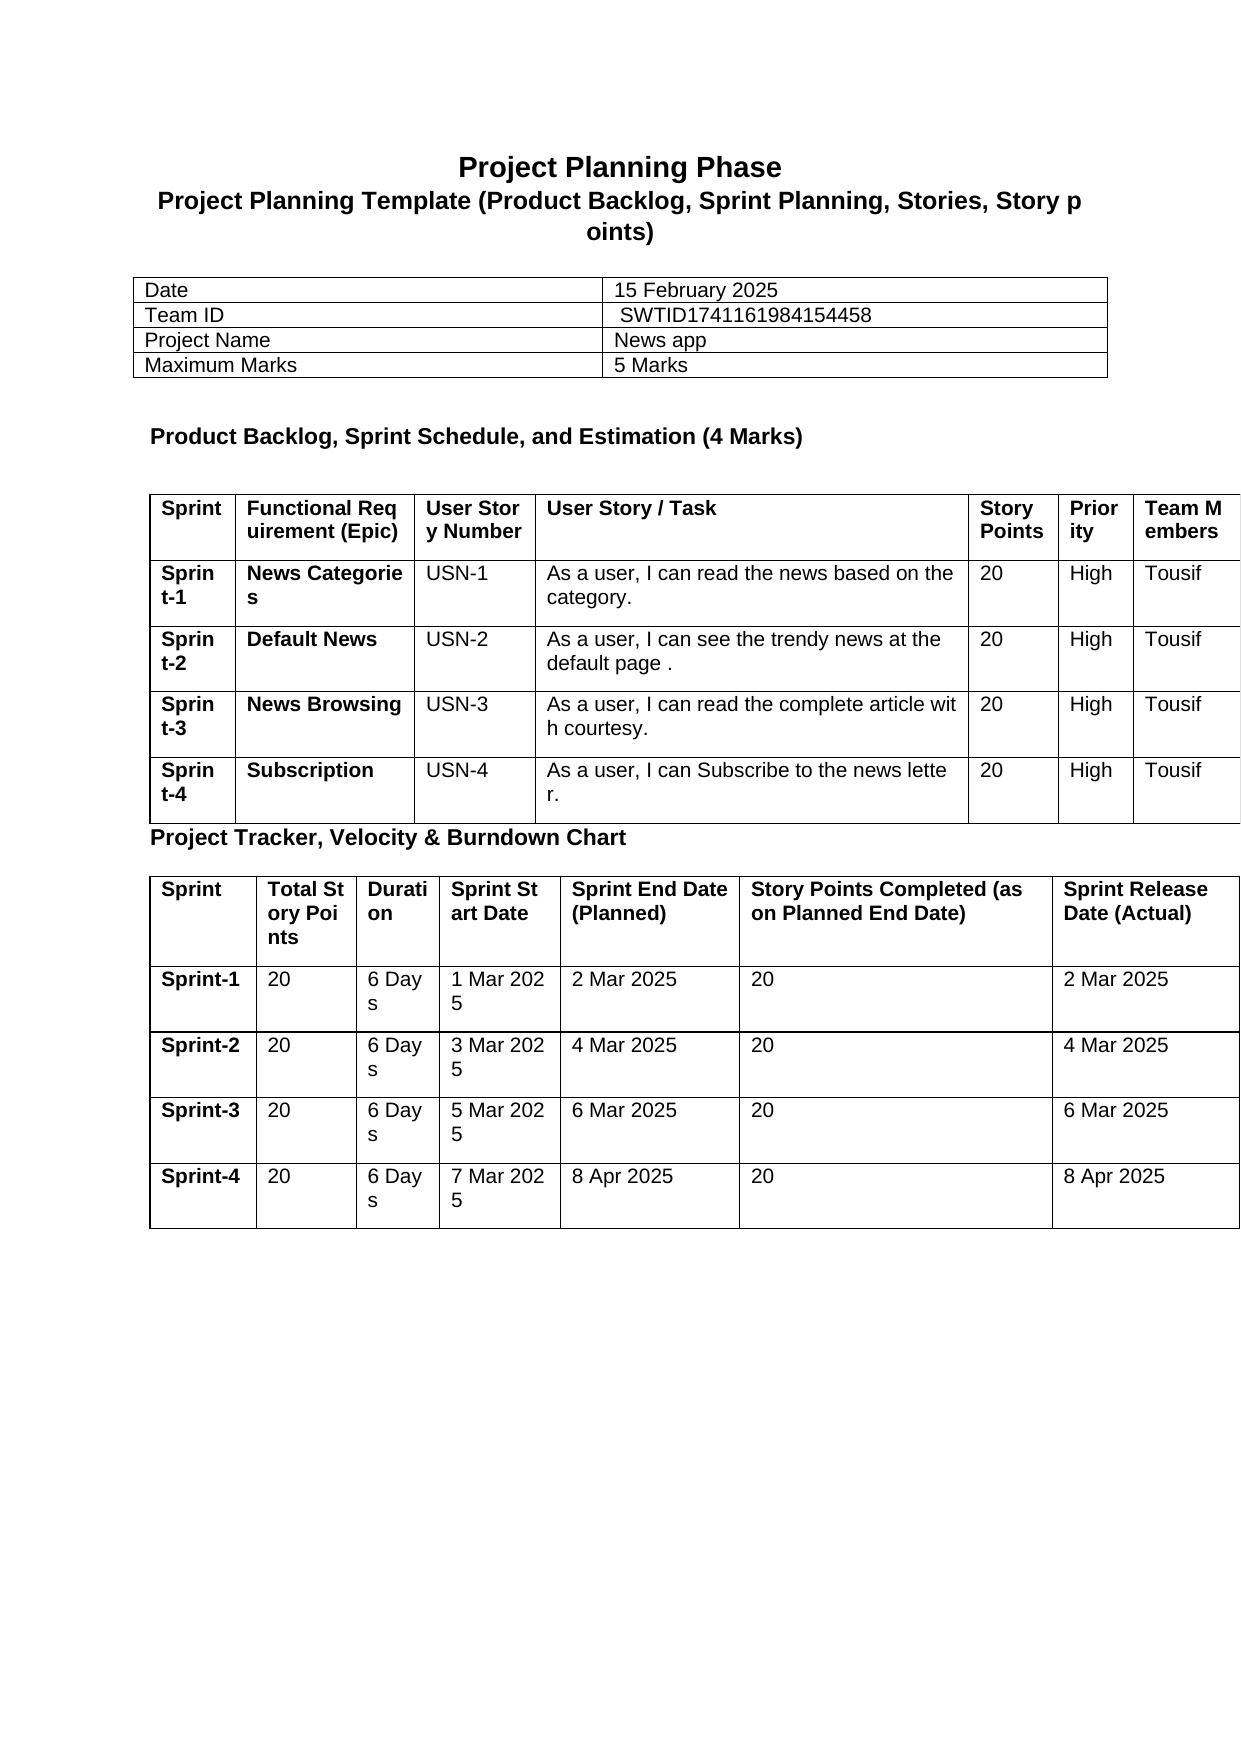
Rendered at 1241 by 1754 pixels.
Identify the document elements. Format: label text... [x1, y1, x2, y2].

table_cell 20 [257, 1033, 356, 1097]
table_cell Team ID [134, 303, 602, 327]
table_cell 20 [257, 1164, 356, 1228]
table_cell 5 Marks [603, 353, 1107, 377]
table_cell 20 [740, 1098, 1052, 1163]
table_header Priority [1059, 495, 1133, 560]
table_cell USN-1 [415, 561, 535, 626]
table_header Sprint Release Date (Actual) [1053, 877, 1239, 966]
table_cell Maximum Marks [134, 353, 602, 377]
table_header 15 February 2025 [603, 278, 1107, 302]
table_cell 6 Days [357, 1098, 439, 1163]
table_cell Sprint-2 [151, 627, 235, 691]
table_cell Tousif [1134, 692, 1240, 757]
text Project Planning Phase [150, 150, 1090, 183]
table_cell Project Name [134, 328, 602, 352]
table_cell High [1059, 692, 1133, 757]
table_cell Default News [236, 627, 414, 691]
table_cell 1 Mar 2025 [440, 967, 560, 1031]
table_cell 20 [740, 1033, 1052, 1097]
table_cell USN-3 [415, 692, 535, 757]
table_cell 3 Mar 2025 [440, 1033, 560, 1097]
table_cell Subscription [236, 758, 414, 822]
table_cell News app [603, 328, 1107, 352]
table_cell Sprint-3 [151, 692, 235, 757]
table_cell Sprint-2 [151, 1033, 256, 1097]
table_cell 6 Days [357, 1164, 439, 1228]
table_header User Story / Task [536, 495, 968, 560]
table_header Team Members [1134, 495, 1240, 560]
table_cell USN-4 [415, 758, 535, 822]
table_cell 4 Mar 2025 [561, 1033, 739, 1097]
table_header Date [134, 278, 602, 302]
table_cell SWTID1741161984154458 [603, 303, 1107, 327]
table_cell 20 [257, 967, 356, 1031]
table_cell 8 Apr 2025 [561, 1164, 739, 1228]
table_header Functional Requirement (Epic) [236, 495, 414, 560]
table_header Sprint [151, 877, 256, 966]
table_cell News Browsing [236, 692, 414, 757]
table_cell 6 Days [357, 967, 439, 1031]
table_cell Tousif [1134, 758, 1240, 822]
table_header Duration [357, 877, 439, 966]
table_cell 20 [969, 561, 1058, 626]
table_cell Sprint-4 [151, 1164, 256, 1228]
table_header Total Story Points [257, 877, 356, 966]
table_header Story Points [969, 495, 1058, 560]
table_cell 8 Apr 2025 [1053, 1164, 1239, 1228]
table_cell Sprint-3 [151, 1098, 256, 1163]
table_cell As a user, I can read the news based on the category. [536, 561, 968, 626]
table_cell 20 [740, 967, 1052, 1031]
table_cell As a user, I can see the trendy news at the default page . [536, 627, 968, 691]
table_cell Tousif [1134, 627, 1240, 691]
table_cell 20 [969, 627, 1058, 691]
table_header Sprint [151, 495, 235, 560]
table_cell 7 Mar 2025 [440, 1164, 560, 1228]
table_cell 2 Mar 2025 [561, 967, 739, 1031]
table_cell Sprint-4 [151, 758, 235, 822]
table_cell 5 Mar 2025 [440, 1098, 560, 1163]
table_header Sprint End Date (Planned) [561, 877, 739, 966]
table_cell Sprint-1 [151, 561, 235, 626]
table_header Story Points Completed (as on Planned End Date) [740, 877, 1052, 966]
table_cell 6 Mar 2025 [1053, 1098, 1239, 1163]
table_cell News Categories [236, 561, 414, 626]
table_cell 6 Mar 2025 [561, 1098, 739, 1163]
table_cell 20 [969, 758, 1058, 822]
table_cell As a user, I can read the complete article with courtesy. [536, 692, 968, 757]
table_header User Story Number [415, 495, 535, 560]
text Product Backlog, Sprint Schedule, and Estimation (4 Marks) [150, 423, 1090, 449]
table_cell As a user, I can Subscribe to the news letter. [536, 758, 968, 822]
table_cell 2 Mar 2025 [1053, 967, 1239, 1031]
table_cell 6 Days [357, 1033, 439, 1097]
table_header Sprint Start Date [440, 877, 560, 966]
text Project Tracker, Velocity & Burndown Chart [150, 824, 1090, 850]
table_cell Sprint-1 [151, 967, 256, 1031]
table_cell 20 [257, 1098, 356, 1163]
table_cell 4 Mar 2025 [1053, 1033, 1239, 1097]
table_cell USN-2 [415, 627, 535, 691]
table_cell High [1059, 758, 1133, 822]
table_cell High [1059, 627, 1133, 691]
table_cell High [1059, 561, 1133, 626]
table_cell 20 [969, 692, 1058, 757]
table_cell Tousif [1134, 561, 1240, 626]
text Project Planning Template (Product Backlog, Sprint Planning, Stories, Story points) [150, 186, 1090, 246]
table_cell 20 [740, 1164, 1052, 1228]
